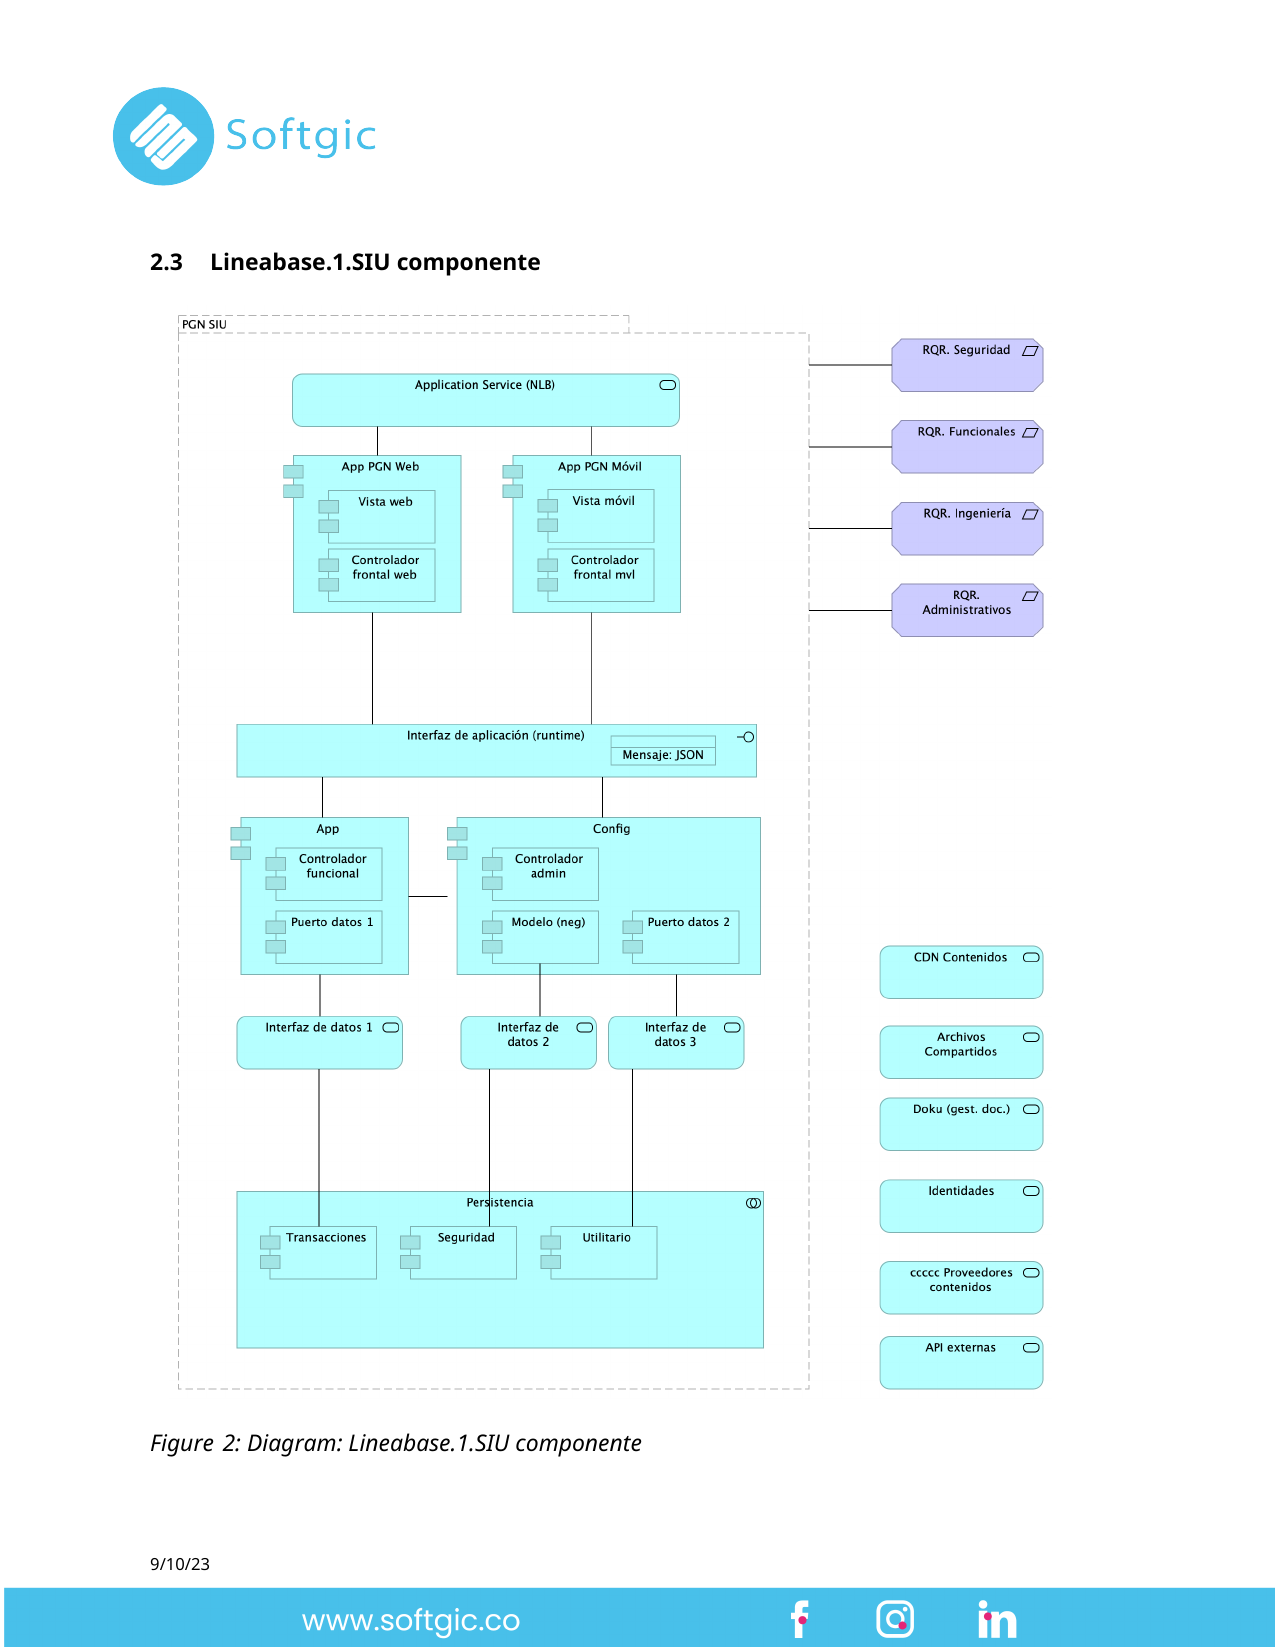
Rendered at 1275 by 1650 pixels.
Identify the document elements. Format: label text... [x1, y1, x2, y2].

text Figure 2: Diagram: Lineabase.1.SIU componente [150, 1427, 1125, 1458]
picture [4, 0, 1275, 1647]
subtitle Lineabase.1.SIU componente [150, 246, 1125, 277]
